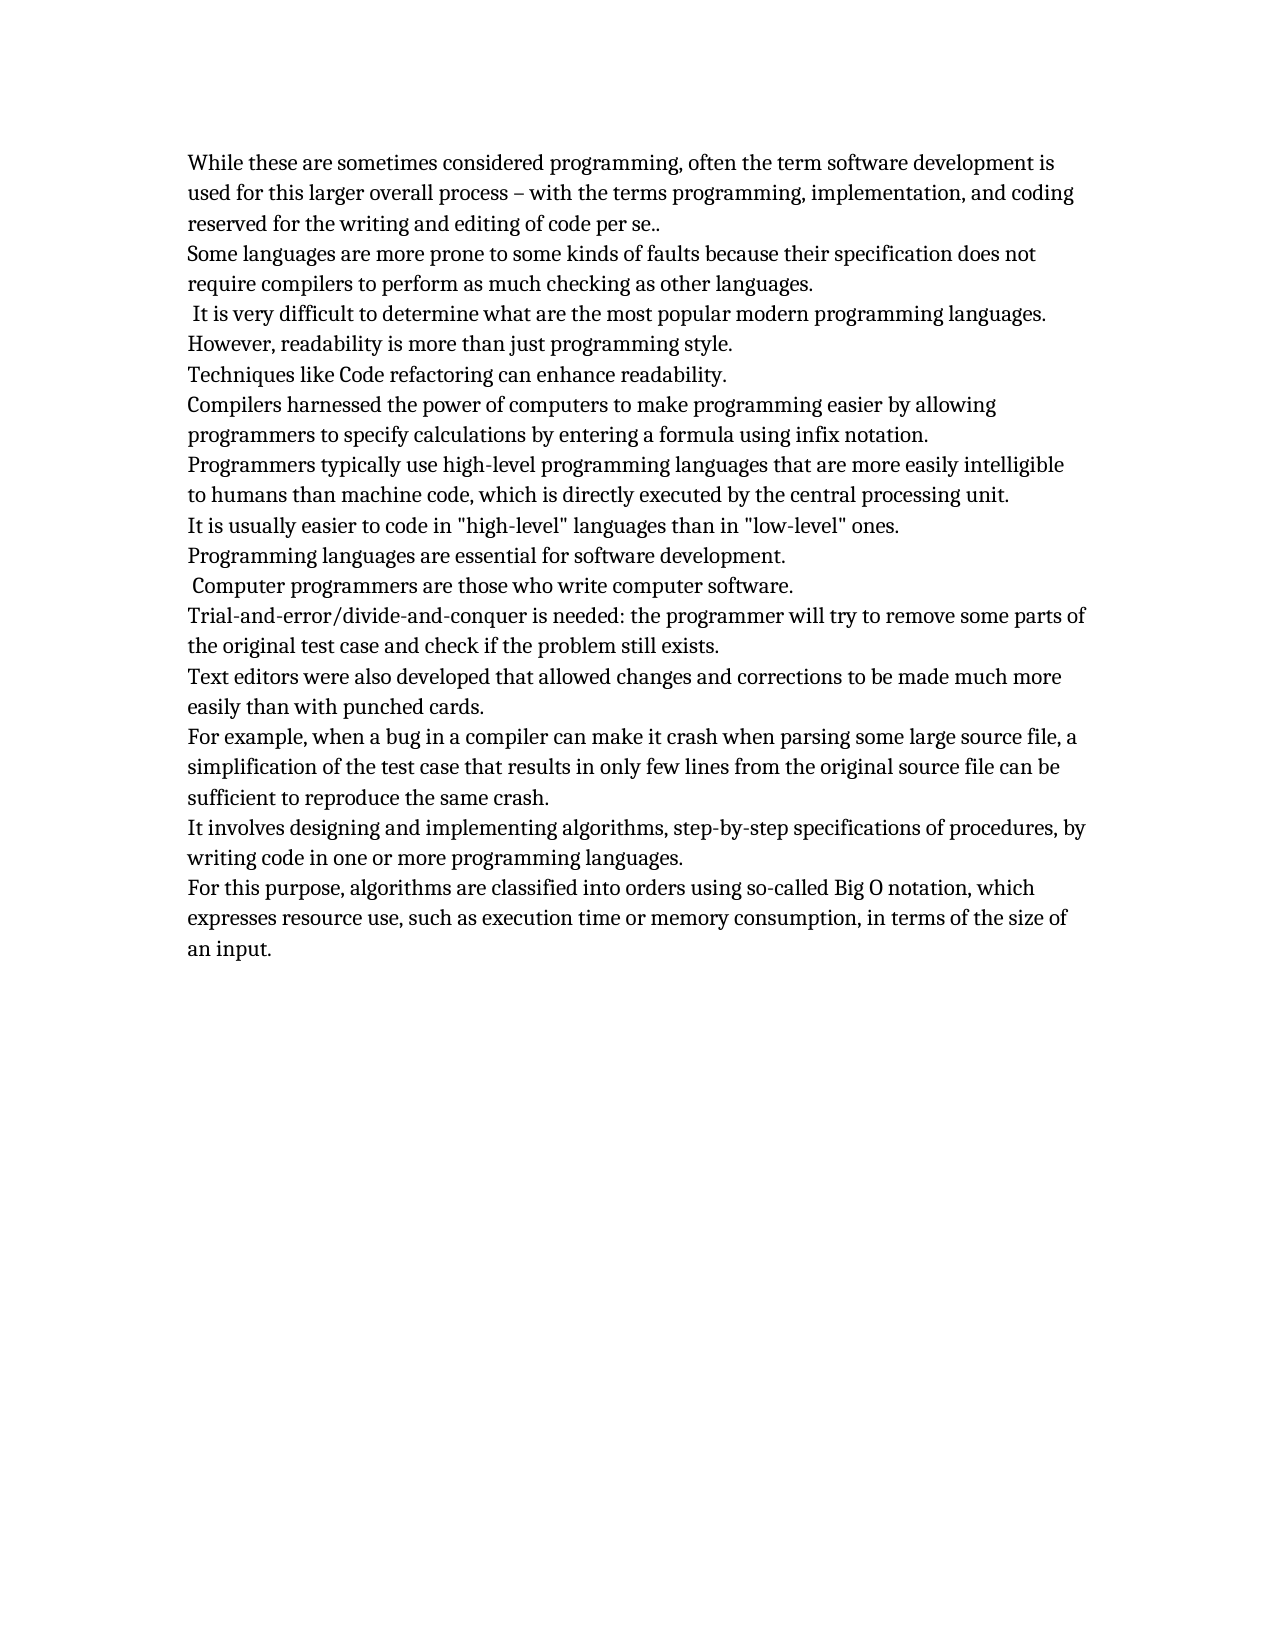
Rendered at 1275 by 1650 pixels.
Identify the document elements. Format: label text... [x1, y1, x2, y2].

text While these are sometimes considered programming, often the term software development is used for this larger overall process – with the terms programming, implementation, and coding reserved for the writing and editing of code per se.. Some languages are more prone to some kinds of faults because their specification does not require compilers to perform as much checking as other languages. It is very difficult to determine what are the most popular modern programming languages. However, readability is more than just programming style. Techniques like Code refactoring can enhance readability. Compilers harnessed the power of computers to make programming easier by allowing programmers to specify calculations by entering a formula using infix notation. Programmers typically use high-level programming languages that are more easily intelligible to humans than machine code, which is directly executed by the central processing unit. It is usually easier to code in "high-level" languages than in "low-level" ones. Programming languages are essential for software development. Computer programmers are those who write computer software. Trial-and-error/divide-and-conquer is needed: the programmer will try to remove some parts of the original test case and check if the problem still exists. Text editors were also developed that allowed changes and corrections to be made much more easily than with punched cards. For example, when a bug in a compiler can make it crash when parsing some large source file, a simplification of the test case that results in only few lines from the original source file can be sufficient to reproduce the same crash. It involves designing and implementing algorithms, step-by-step specifications of procedures, by writing code in one or more programming languages. For this purpose, algorithms are classified into orders using so-called Big O notation, which expresses resource use, such as execution time or memory consumption, in terms of the size of an input. [187, 150, 1087, 962]
